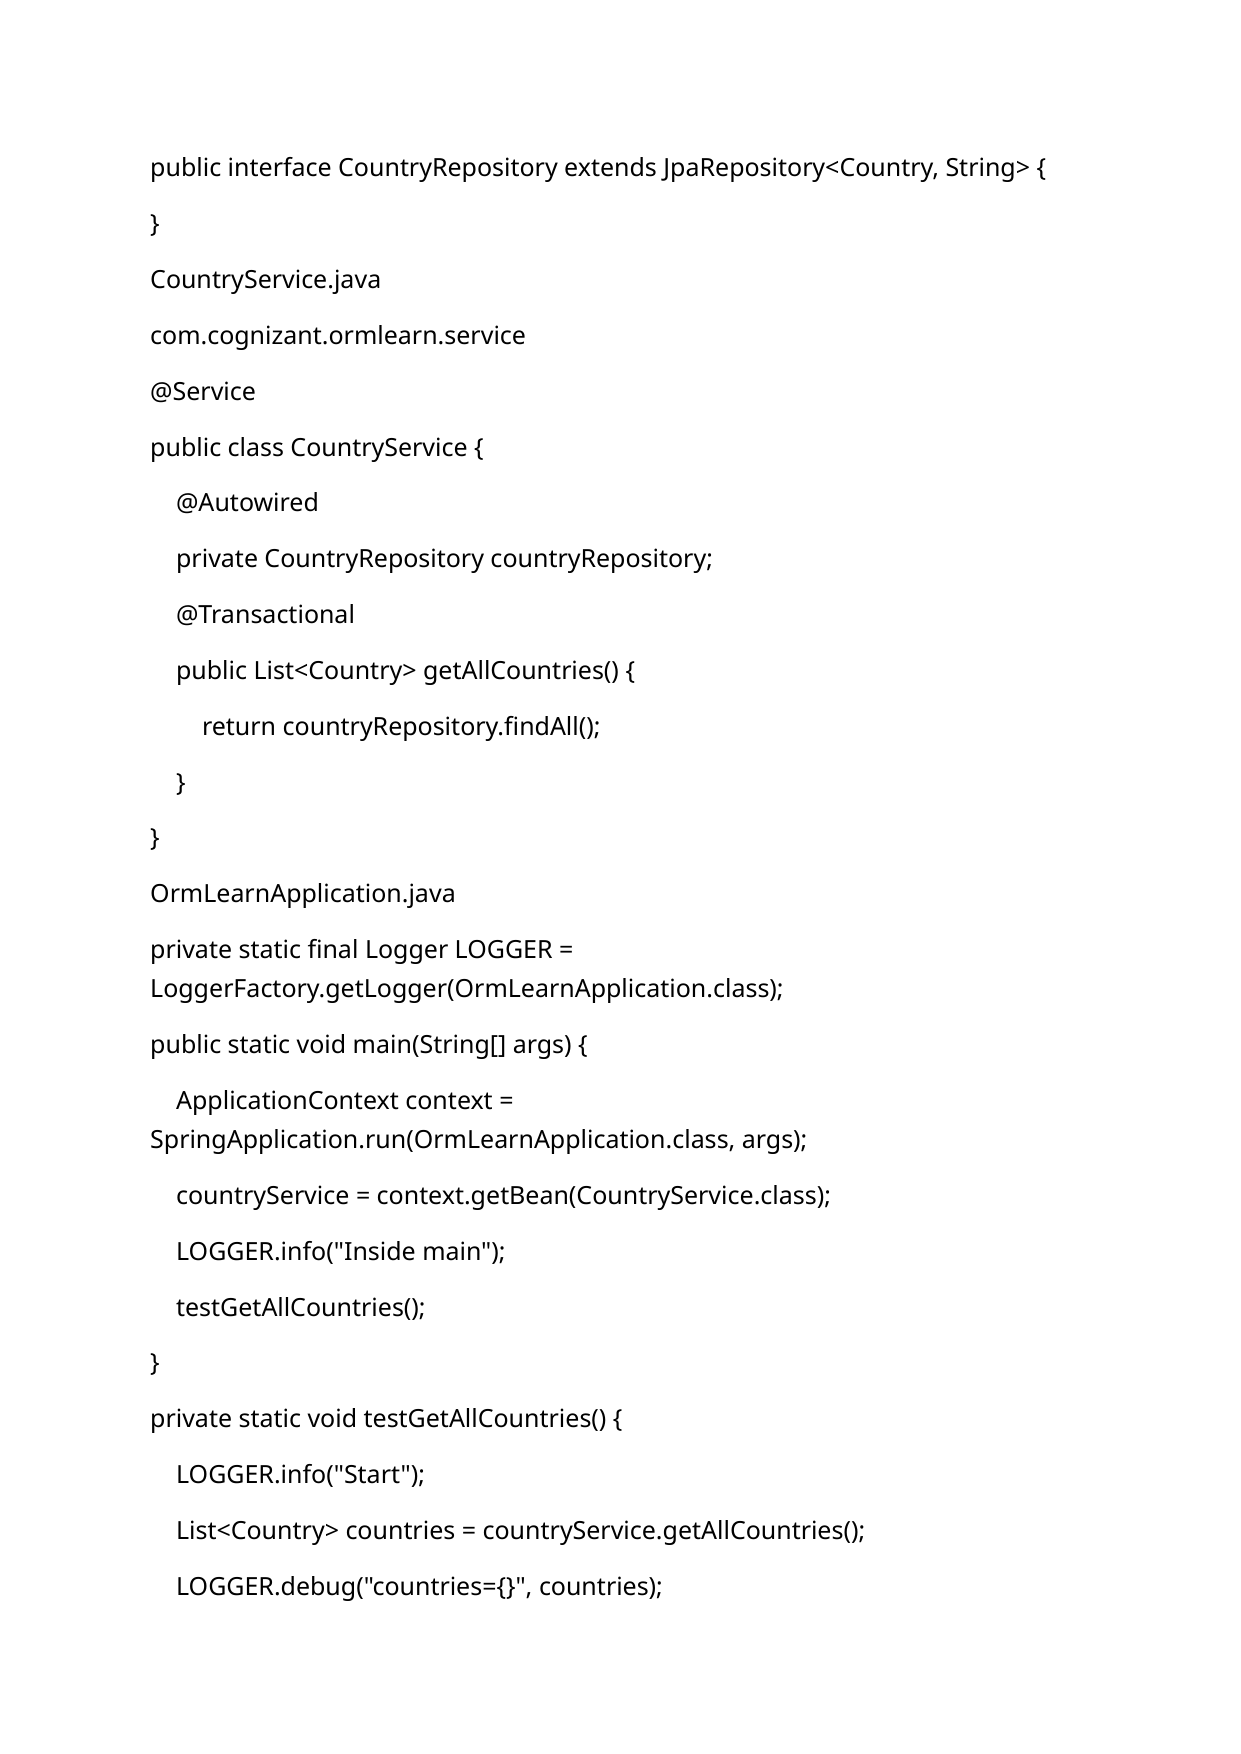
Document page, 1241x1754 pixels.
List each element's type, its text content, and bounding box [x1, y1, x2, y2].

text } [150, 206, 1090, 240]
text private CountryRepository countryRepository; [150, 541, 1090, 575]
text LOGGER.debug("countries={}", countries); [150, 1568, 1090, 1602]
text ApplicationContext context = SpringApplication.run(OrmLearnApplication.class, args); [150, 1082, 1090, 1156]
text @Service [150, 373, 1090, 407]
text CountryService.java [150, 262, 1090, 296]
text @Transactional [150, 597, 1090, 631]
text } [150, 1345, 1090, 1379]
text } [150, 764, 1090, 798]
text com.cognizant.ormlearn.service [150, 317, 1090, 352]
text } [150, 820, 1090, 854]
text public List<Country> getAllCountries() { [150, 652, 1090, 687]
text @Autowired [150, 485, 1090, 519]
text return countryRepository.findAll(); [150, 708, 1090, 742]
text private static void testGetAllCountries() { [150, 1401, 1090, 1435]
text testGetAllCountries(); [150, 1289, 1090, 1323]
text private static final Logger LOGGER = LoggerFactory.getLogger(OrmLearnApplication.class); [150, 932, 1090, 1005]
text LOGGER.info("Start"); [150, 1457, 1090, 1491]
text public static void main(String[] args) { [150, 1027, 1090, 1061]
text List<Country> countries = countryService.getAllCountries(); [150, 1512, 1090, 1547]
text LOGGER.info("Inside main"); [150, 1233, 1090, 1267]
text public class CountryService { [150, 429, 1090, 463]
text countryService = context.getBean(CountryService.class); [150, 1177, 1090, 1212]
text OrmLearnApplication.java [150, 876, 1090, 910]
text public interface CountryRepository extends JpaRepository<Country, String> { [150, 150, 1090, 184]
